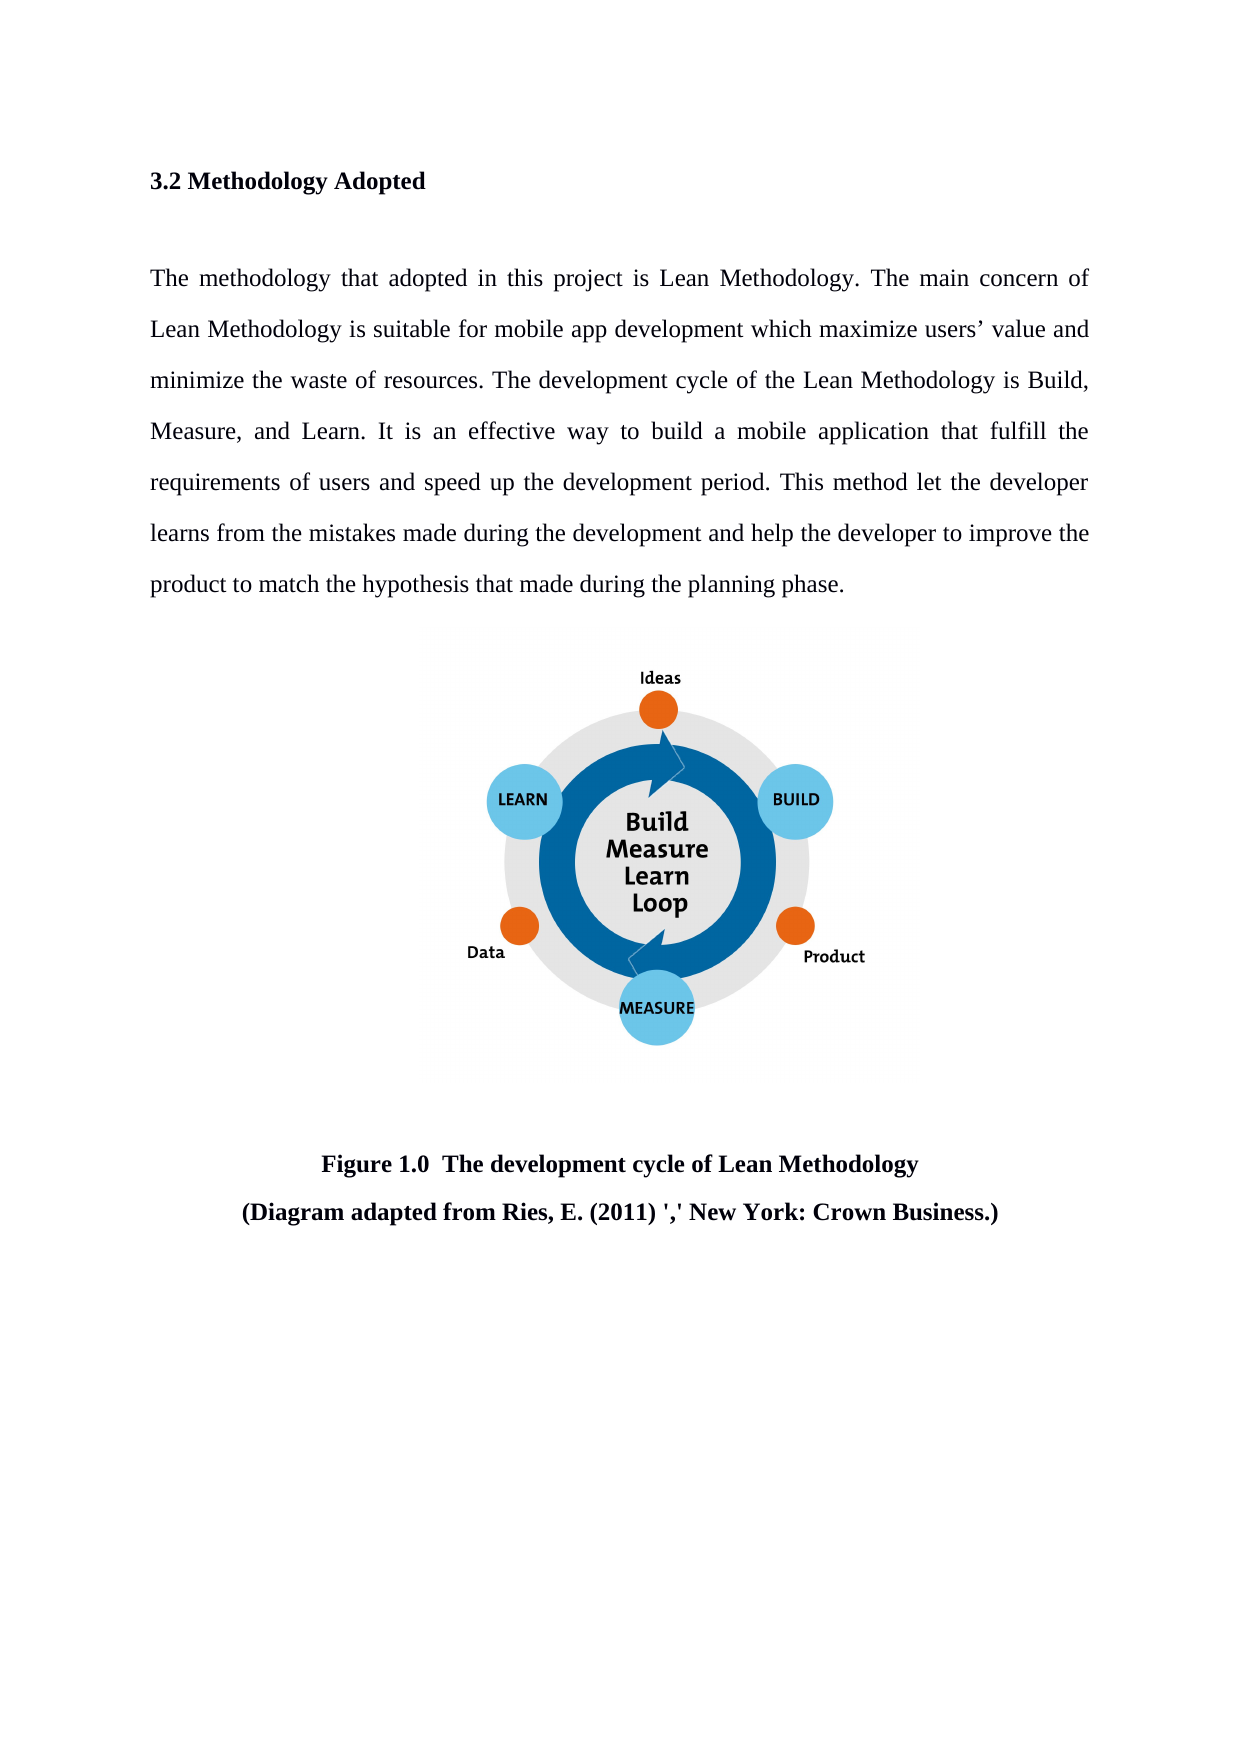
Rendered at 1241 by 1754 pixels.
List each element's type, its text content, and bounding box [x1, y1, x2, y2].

text (Diagram adapted from Ries, E. (2011) 'The Lean Startup,' New York: Crown Business.) [150, 1194, 1090, 1228]
text 3.2 Methodology Adopted [150, 164, 1090, 198]
text Figure 1.0 The development cycle of Lean Methodology [150, 1146, 1090, 1180]
text The methodology that adopted in this project is Lean Methodology. The main concern of Lean Methodology is suitable for mobile app development which maximize users’ value and minimize the waste of resources. The development cycle of the Lean Methodology is Build, Measure, and Learn. It is an effective way to build a mobile application that fulfill the requirements of users and speed up the development period. This method let the developer learns from the mistakes made during the development and help the developer to improve the product to match the hypothesis that made during the planning phase. [150, 261, 1090, 600]
picture [418, 627, 920, 1083]
